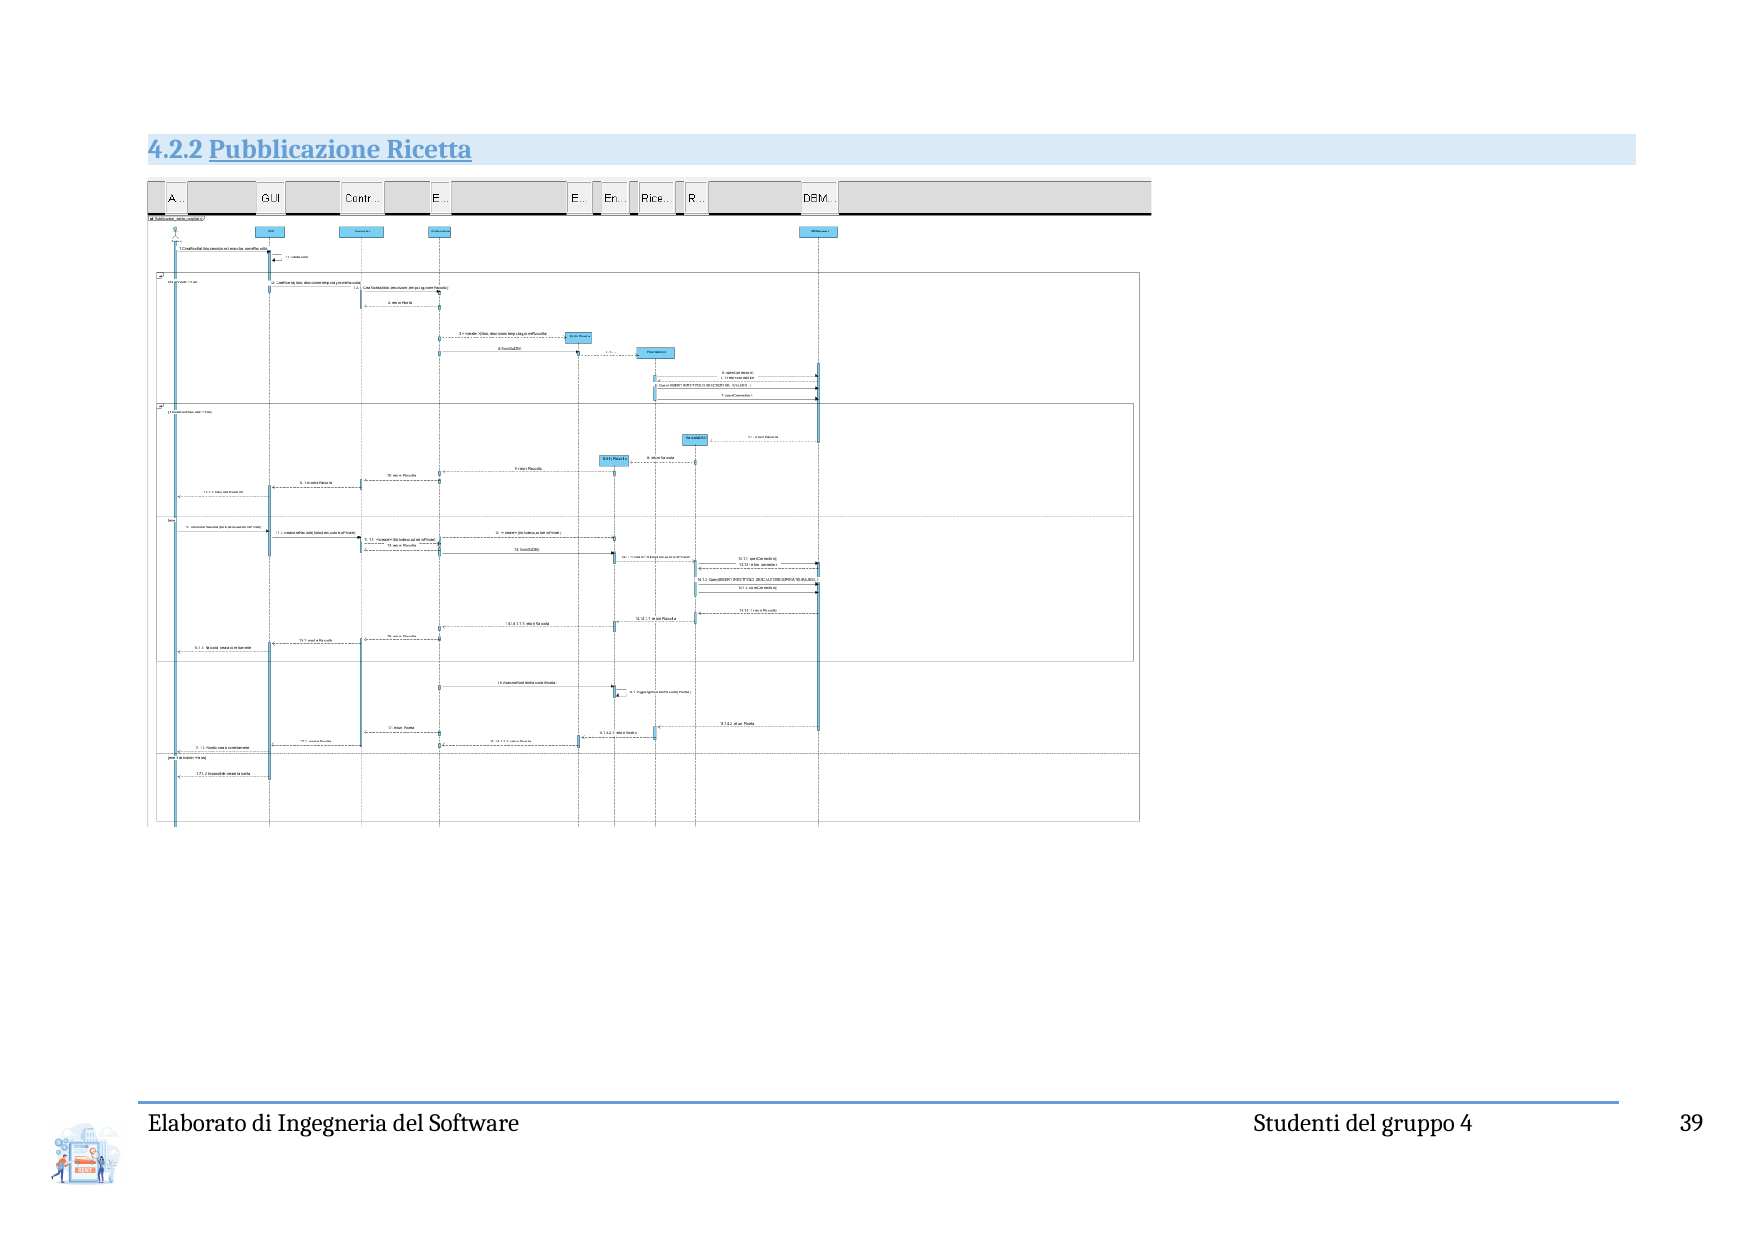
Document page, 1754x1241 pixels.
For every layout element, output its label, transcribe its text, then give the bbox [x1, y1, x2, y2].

picture [47, 1121, 125, 1186]
subtitle Pubblicazione Ricetta [148, 134, 1636, 165]
picture [147, 177, 1152, 827]
